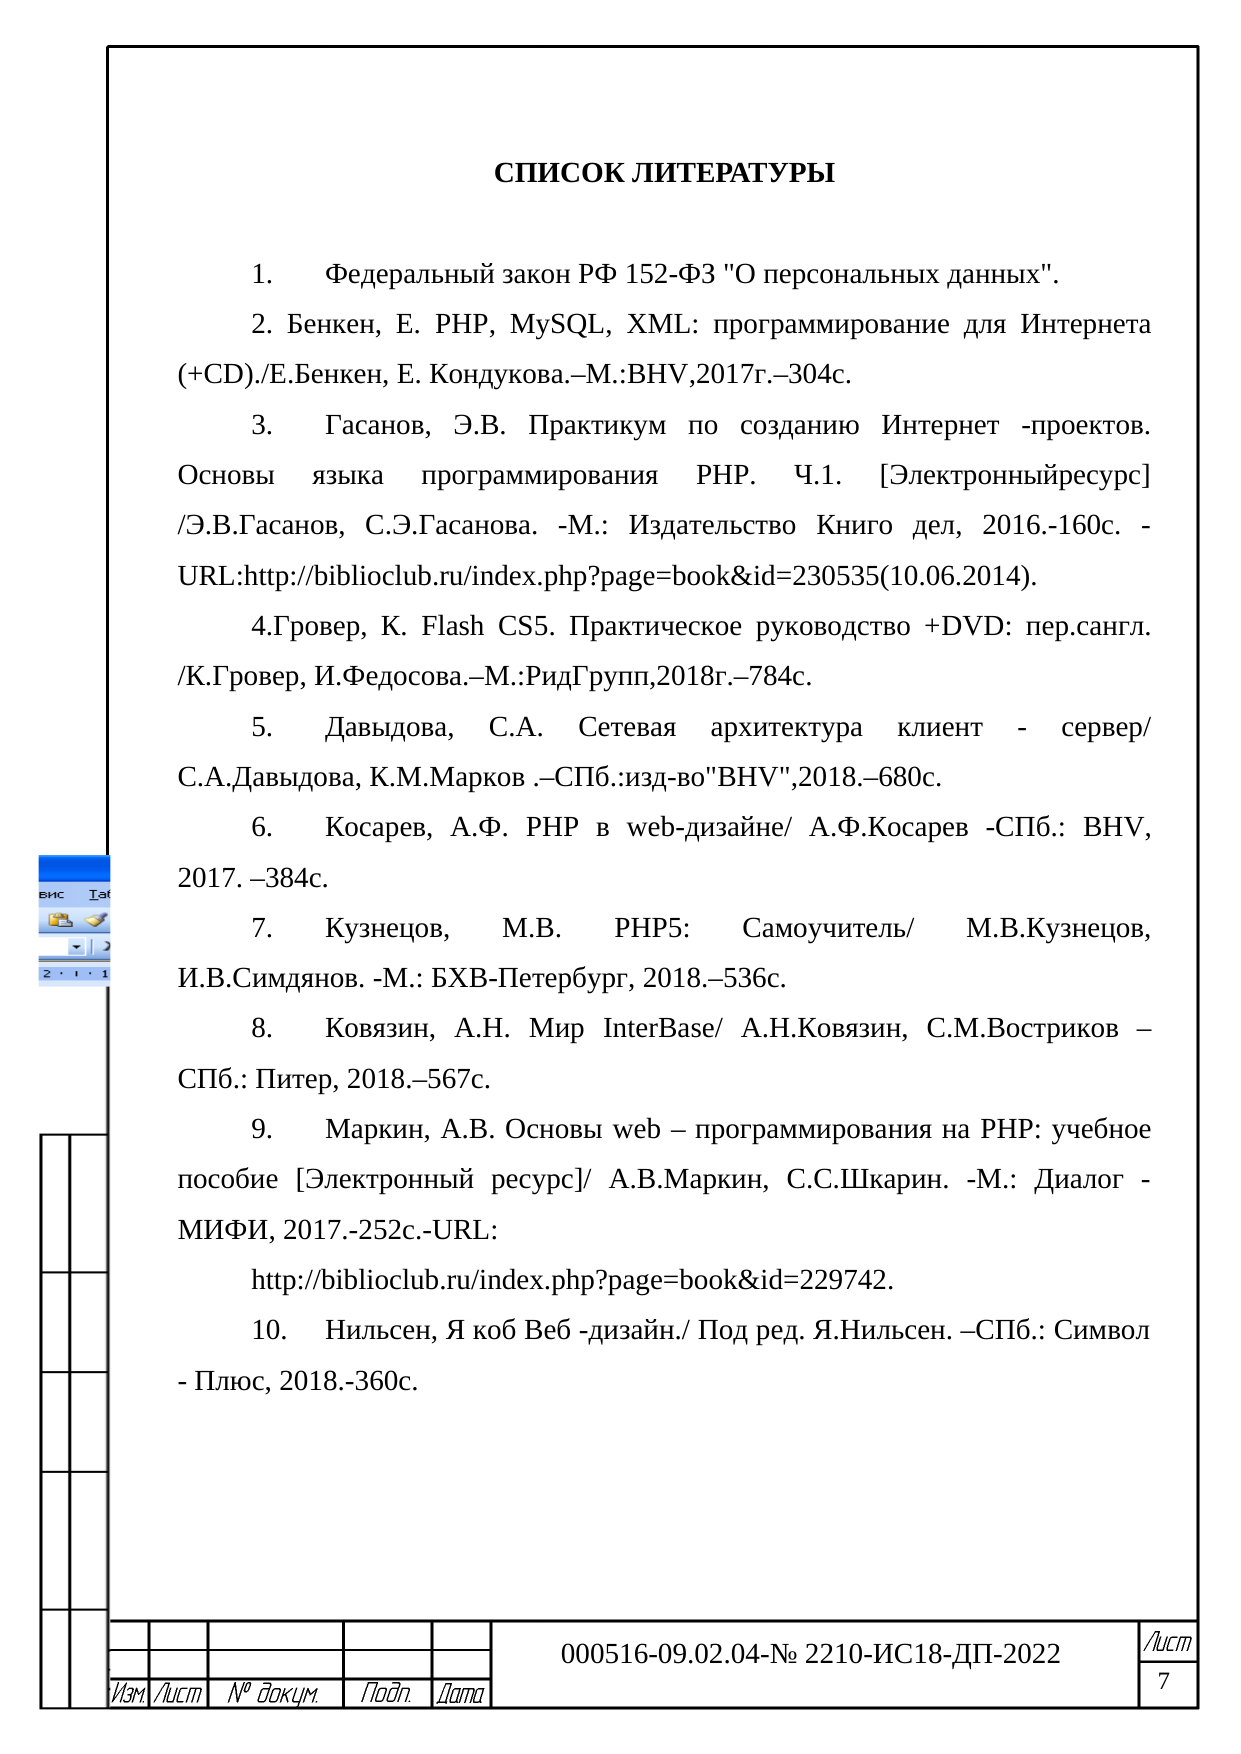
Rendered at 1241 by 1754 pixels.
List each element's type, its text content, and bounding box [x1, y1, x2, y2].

text 3. Гасанов, Э.В. Практикум по созданию Интернет -проектов. Основы языка программирования РНР. Ч.1. [Электронныйресурс] /Э.В.Гасанов, С.Э.Гасанова. -М.: Издательство Книго дел, 2016.-160с. -URL:http://biblioclub.ru/index.php?page=book&id=230535(10.06.2014). [177, 407, 1152, 591]
text 8. Ковязин, А.Н. Мир InterBase/ А.Н.Ковязин, С.М.Востриков – СПб.: Питер, 2018.–567с. [177, 1011, 1152, 1094]
text 5. Давыдова, С.А. Сетевая архитектура клиент - сервер/ С.А.Давыдова, К.М.Марков .–СПб.:изд-во"BHV",2018.–680с. [177, 709, 1152, 793]
subtitle СПИСОК ЛИТЕРАТУРЫ [177, 156, 1152, 189]
text 9. Маркин, А.В. Основы web – программирования на PHP: учебное пособие [Электронный ресурс]/ А.В.Маркин, С.С.Шкарин. -М.: Диалог - МИФИ, 2017.-252с.-URL: [177, 1111, 1152, 1245]
text http://biblioclub.ru/index.php?page=book&id=229742. [177, 1262, 1152, 1296]
text 2. Бенкен, Е. PHP, MySQL, XML: программирование для Интернета (+CD)./Е.Бенкен, Е. Кондукова.–М.:BHV,2017г.–304c. [177, 306, 1152, 390]
text 6. Косарев, А.Ф. PHP в web-дизайне/ А.Ф.Косарев -СПб.: BHV, 2017. –384с. [177, 809, 1152, 893]
text 1. Федеральный закон РФ 152-ФЗ "О персональных данных". [177, 256, 1152, 289]
text 4.Гровер, К. Flash CS5. Практическое руководство +DVD: пер.сангл. /К.Гровер, И.Федосова.–М.:РидГрупп,2018г.–784с. [177, 608, 1152, 692]
picture [38, 42, 1202, 1712]
text 7. Кузнецов, М.В. PHP5: Самоучитель/ М.В.Кузнецов, И.В.Симдянов. -М.: БХВ-Петербург, 2018.–536с. [177, 910, 1152, 994]
text 10. Нильсен, Я коб Веб -дизайн./ Под ред. Я.Нильсен. –СПб.: Символ - Плюс, 2018.-360с. [177, 1312, 1152, 1396]
